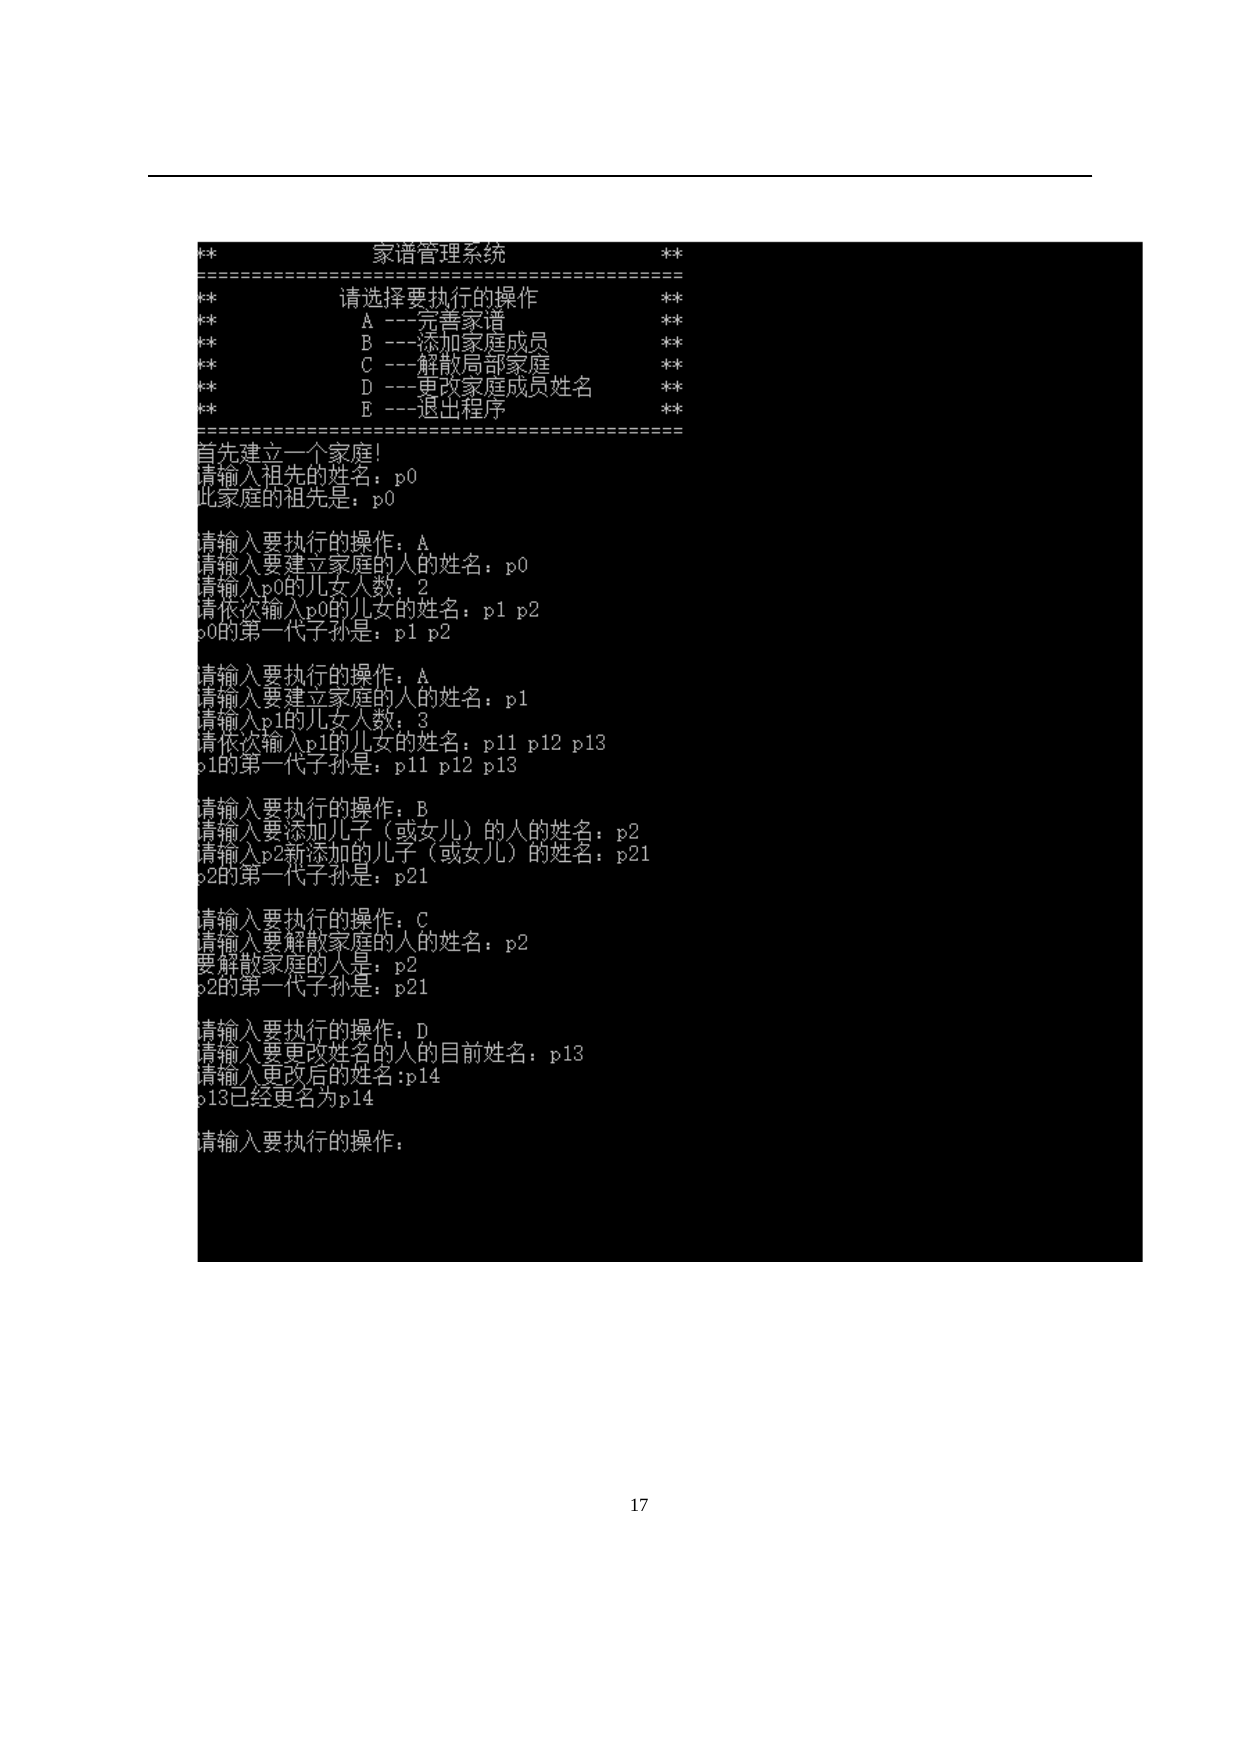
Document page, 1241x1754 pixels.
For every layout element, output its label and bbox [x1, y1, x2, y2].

picture [197, 239, 1143, 1262]
